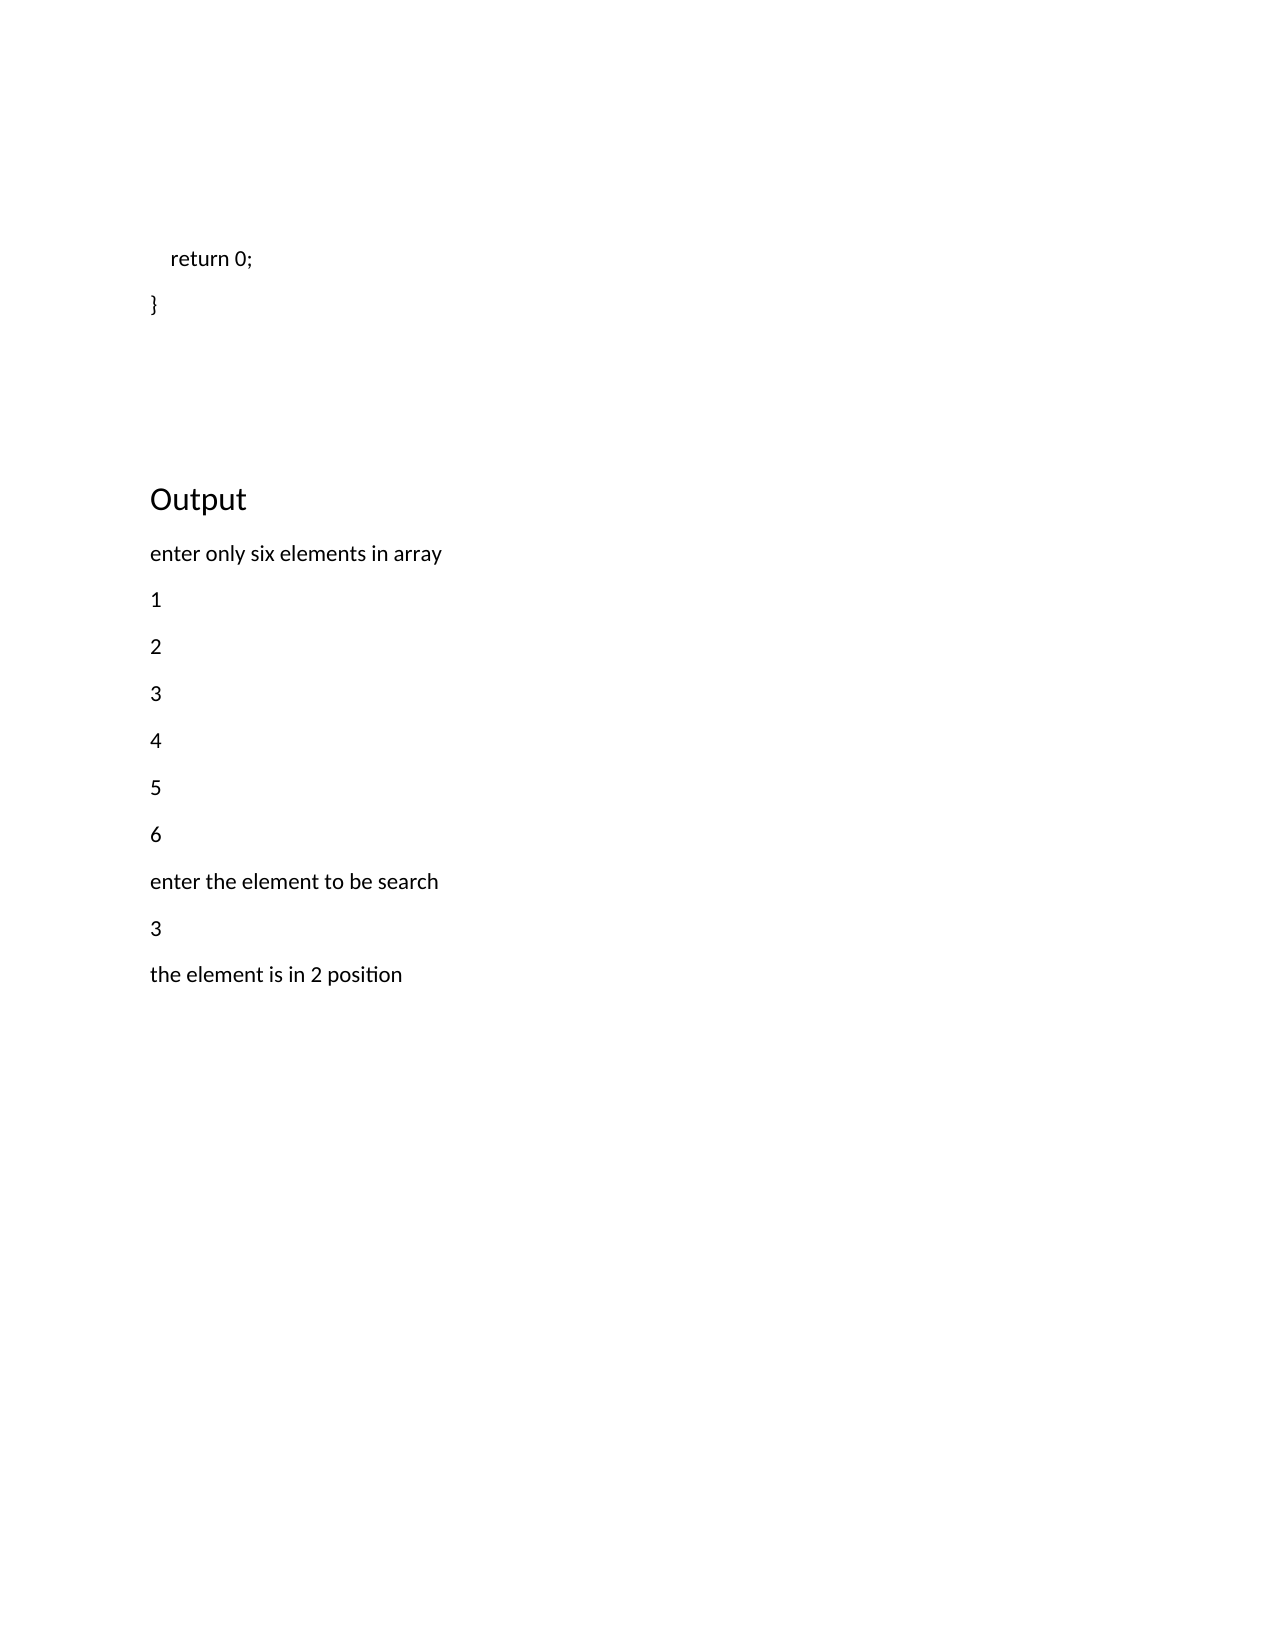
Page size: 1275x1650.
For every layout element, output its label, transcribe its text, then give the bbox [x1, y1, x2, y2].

text 2 [150, 632, 1125, 661]
text 3 [150, 679, 1125, 707]
text enter the element to be search [150, 867, 1125, 895]
text the element is in 2 position [150, 961, 1125, 989]
text 5 [150, 773, 1125, 801]
text enter only six elements in array [150, 539, 1125, 567]
text 4 [150, 726, 1125, 754]
text return 0; [150, 244, 1125, 272]
text Output [150, 478, 1125, 519]
text } [150, 291, 1125, 319]
text 6 [150, 820, 1125, 848]
text 1 [150, 586, 1125, 614]
text 3 [150, 914, 1125, 942]
